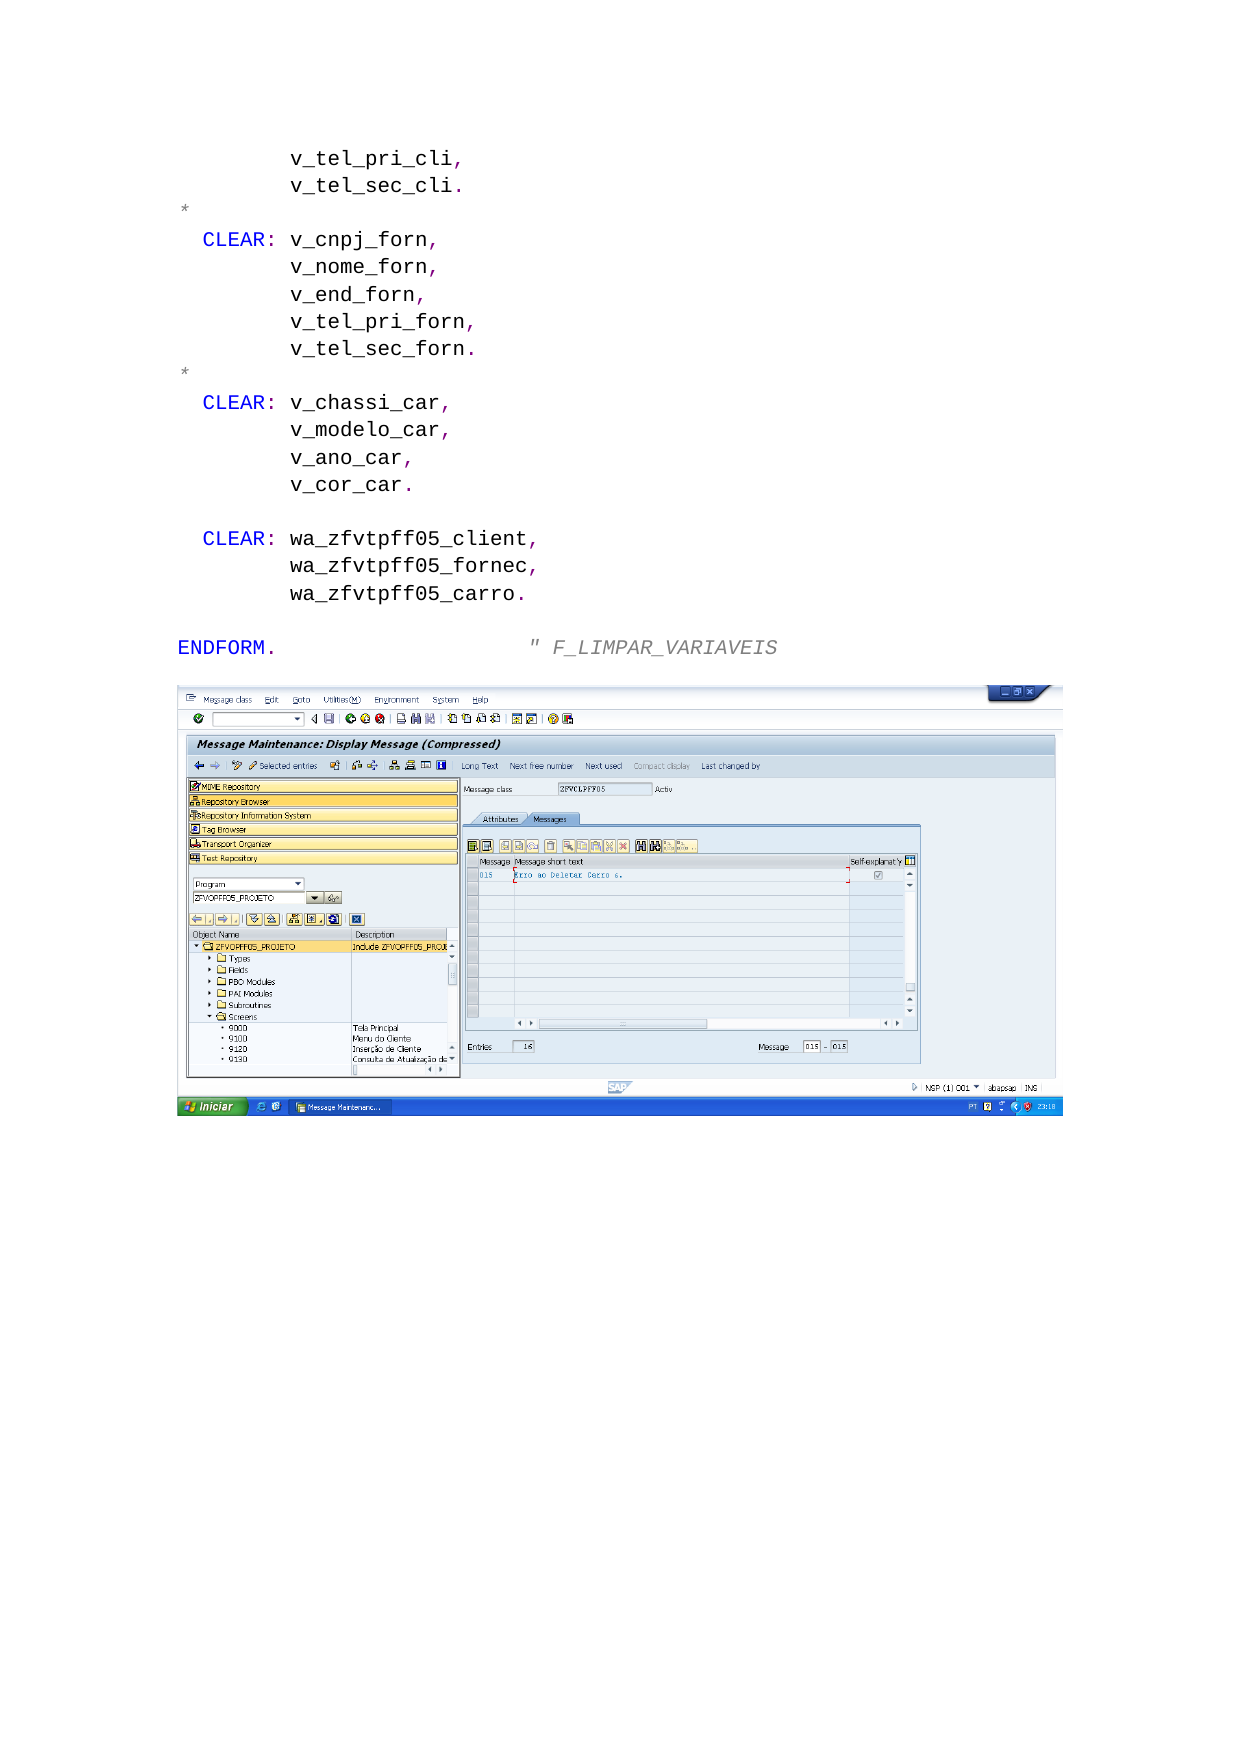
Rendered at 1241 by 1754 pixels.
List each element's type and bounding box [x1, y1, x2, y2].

text [177, 148, 1063, 661]
picture [177, 685, 1063, 1116]
